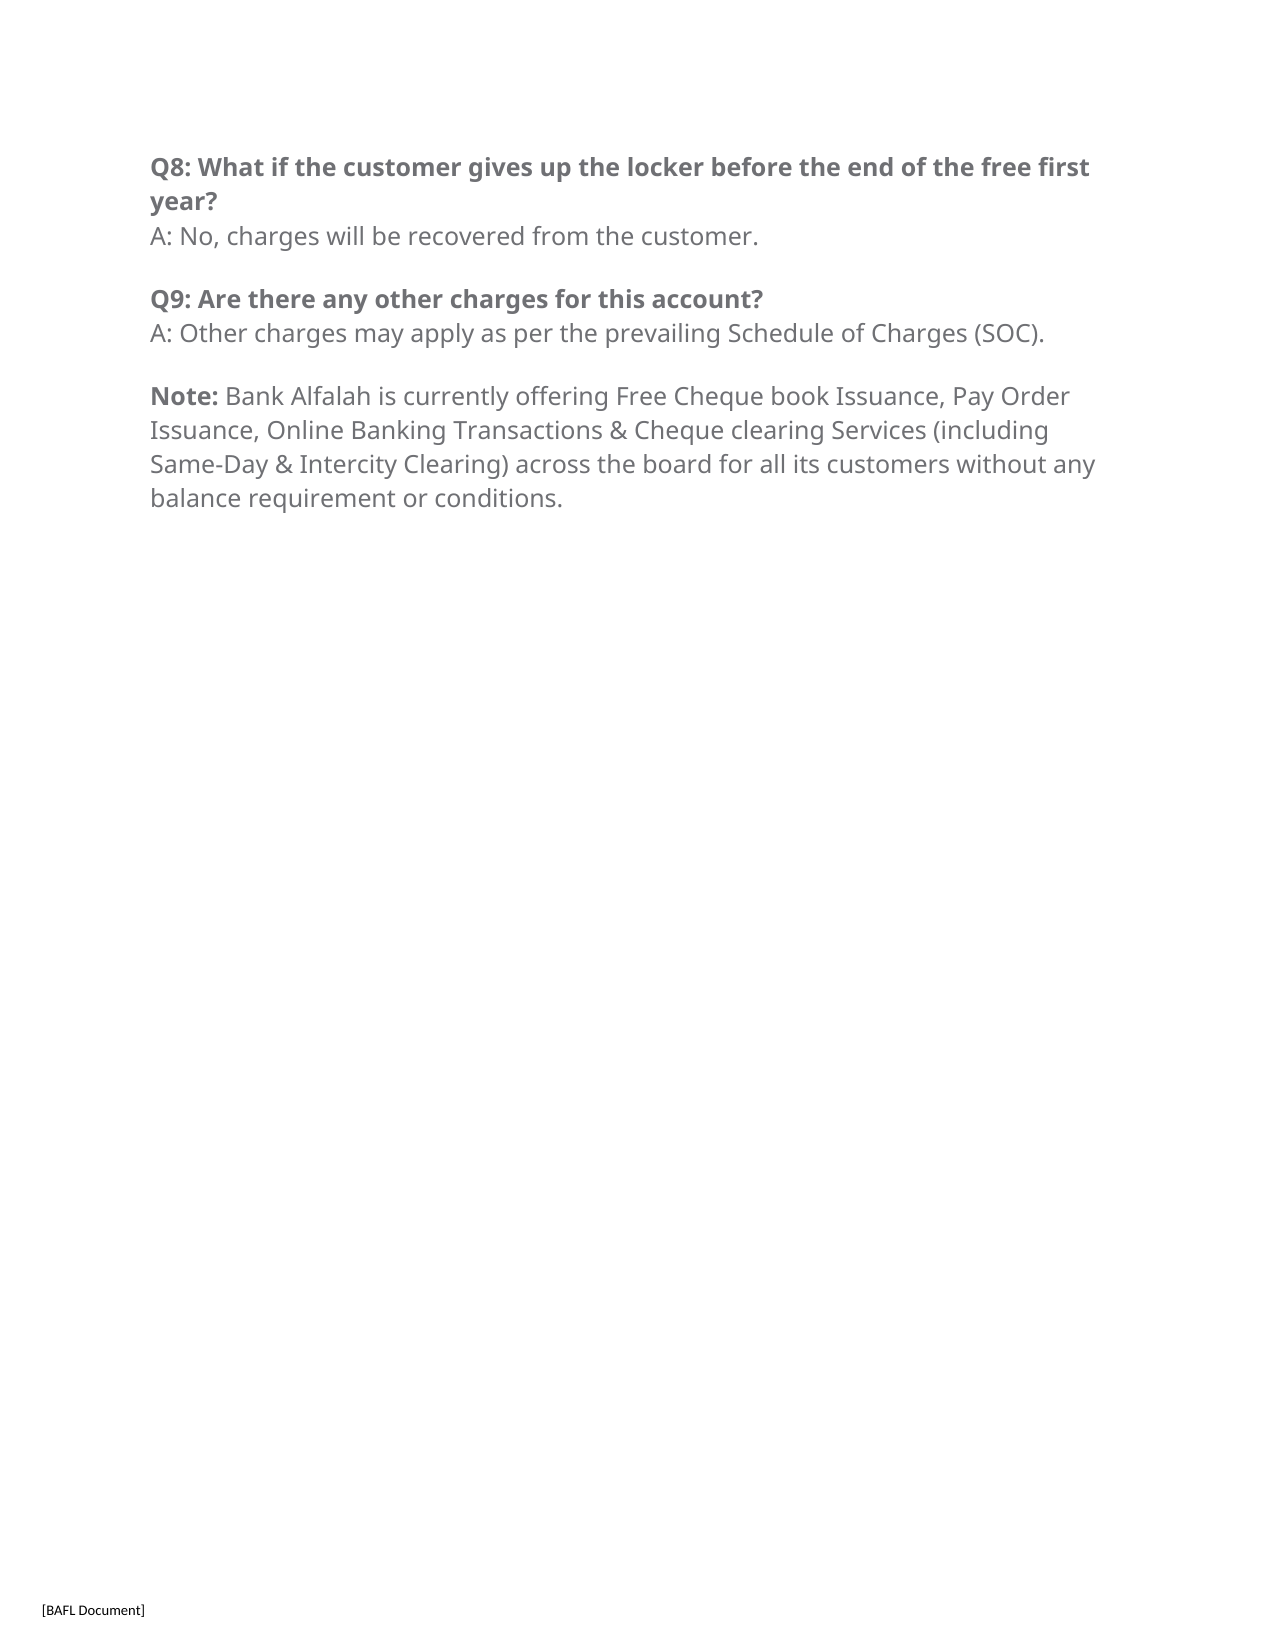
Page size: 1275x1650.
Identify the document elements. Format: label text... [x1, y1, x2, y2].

text Q9: Are there any other charges for this account? A: Other charges may apply as per the prevailing Schedule of Charges (SOC). [150, 281, 1125, 349]
text Note: Bank Alfalah is currently offering Free Cheque book Issuance, Pay Order Issuance, Online Banking Transactions & Cheque clearing Services (including Same-Day & Intercity Clearing) across the board for all its customers without any balance requirement or conditions. [150, 379, 1125, 515]
text Q8: What if the customer gives up the locker before the end of the free first year? A: No, charges will be recovered from the customer. [150, 150, 1125, 252]
